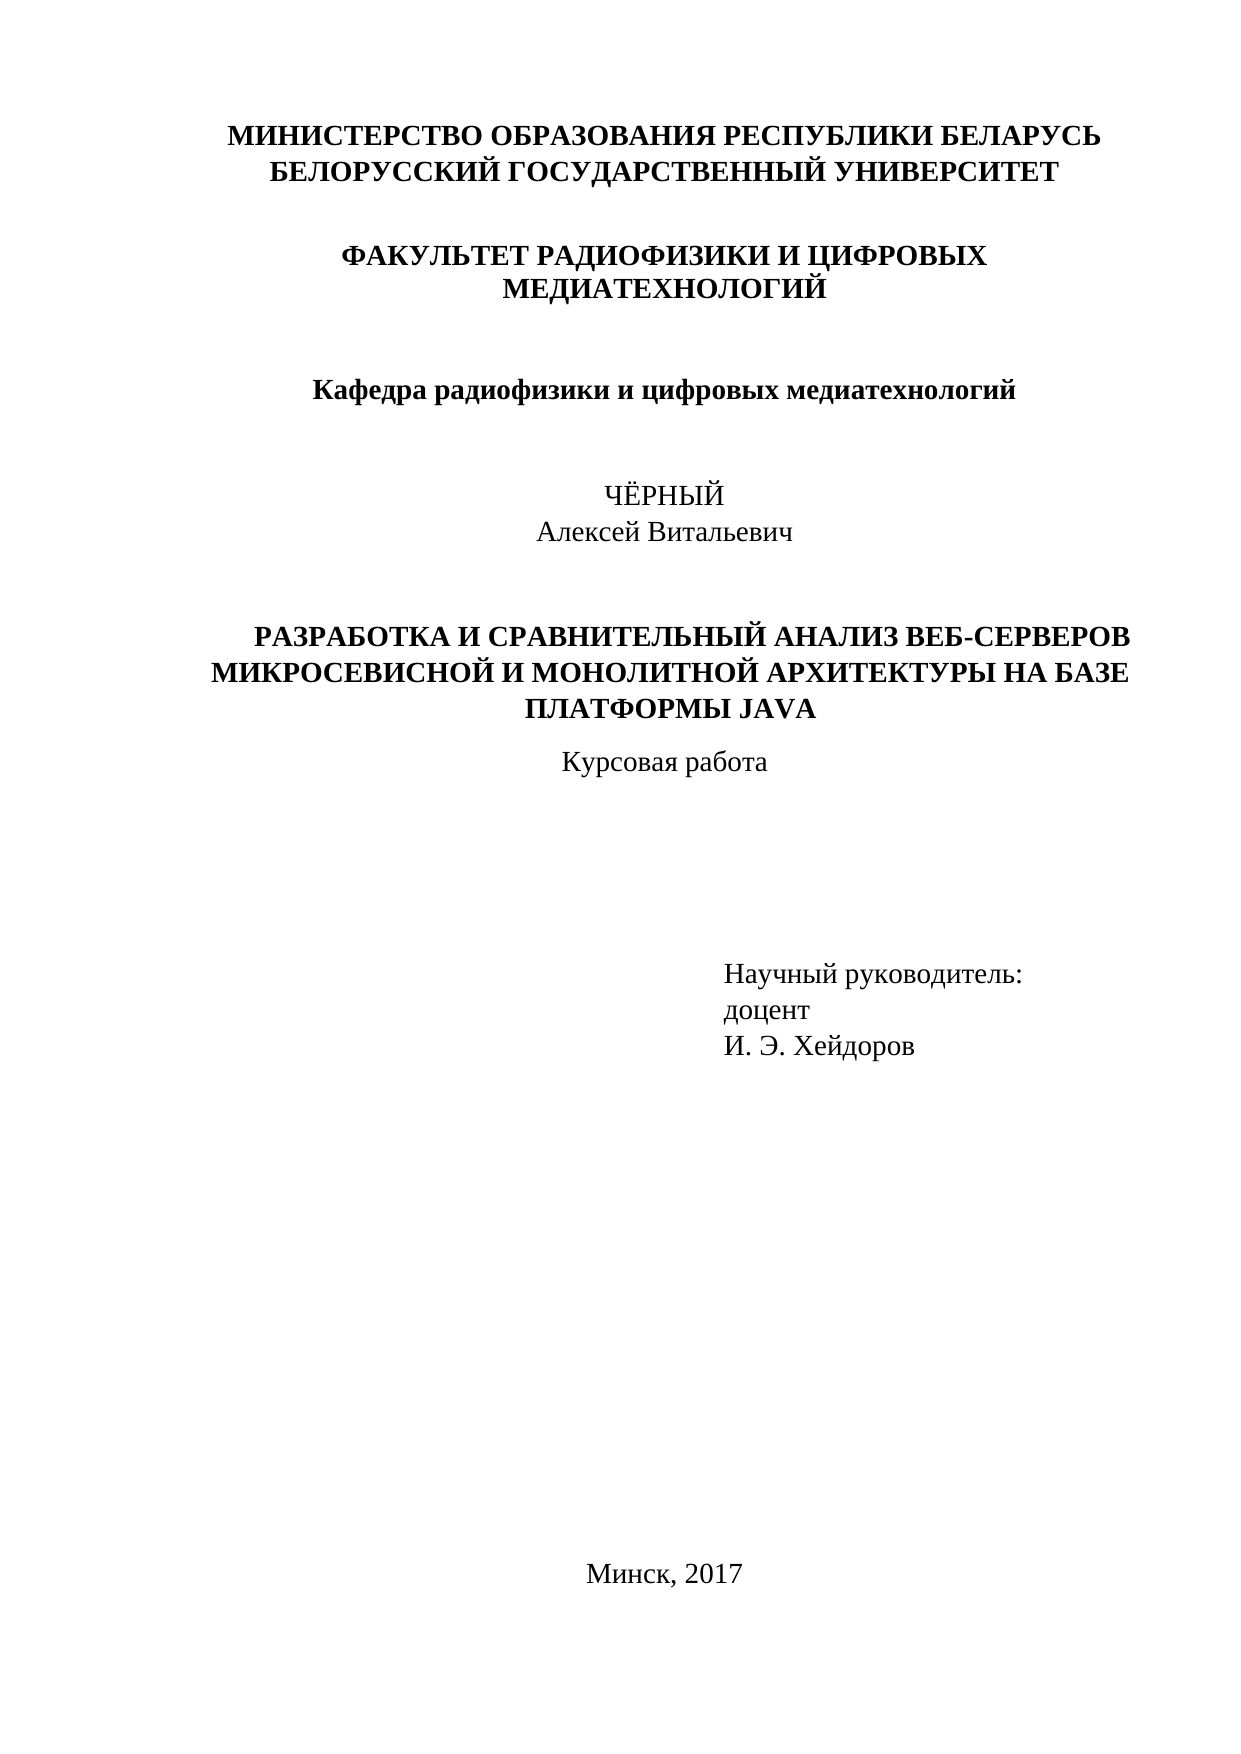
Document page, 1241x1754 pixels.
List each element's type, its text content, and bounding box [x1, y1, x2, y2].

text Разработка и сравнительный анализ ВЕБ-Серверов микросевисной и монолитной архитектуры на базе платформы JAVA [177, 619, 1163, 725]
text БЕЛОРУССКИЙ ГОСУДАРСТВЕННЫЙ УНИВЕРСИТЕТ [177, 154, 1152, 188]
text МИНИСТЕРСТВО ОБРАЗОВАНИЯ РЕСПУБЛИКИ БЕЛАРУСЬ [177, 118, 1152, 152]
text Курсовая работа [177, 744, 1152, 778]
text Научный руководитель: [177, 956, 1152, 989]
text И. Э. Хейдоров [723, 1028, 1152, 1062]
text Минск, 2017 [177, 1556, 1152, 1590]
text ЧЁРНЫЙ [177, 478, 1152, 511]
text доцент [177, 992, 1152, 1025]
text Кафедра радиофизики и цифровых медиатехнологий [177, 372, 1152, 406]
text Алексей Витальевич [177, 514, 1152, 547]
text ФАКУЛЬТЕТ РАДИОФИЗИКИ И ЦИФРОВЫХ МЕДИАТЕХНОЛОГИЙ [177, 238, 1152, 305]
